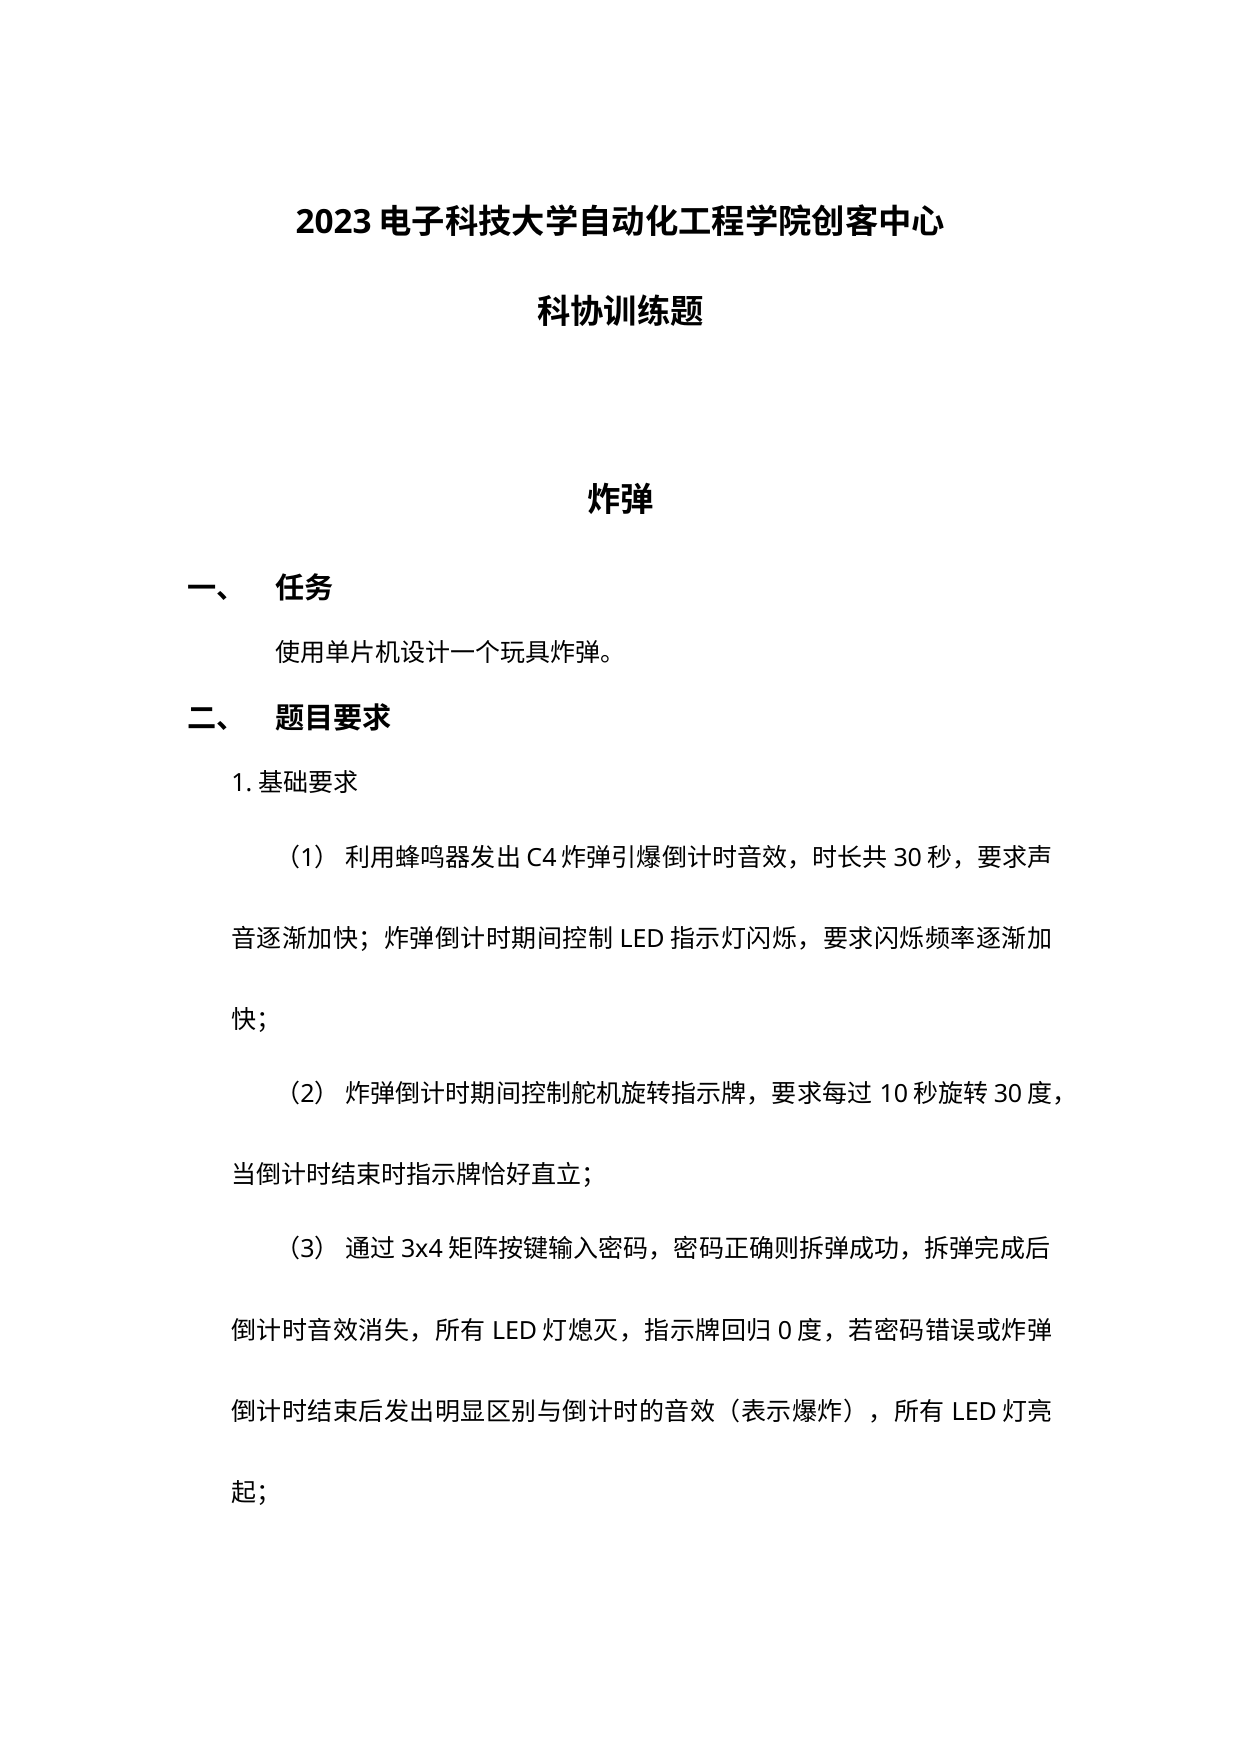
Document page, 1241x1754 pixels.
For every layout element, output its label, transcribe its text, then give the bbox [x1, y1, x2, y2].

text 炸弹 [187, 464, 1053, 529]
text （1） 利用蜂鸣器发出C4炸弹引爆倒计时音效，时长共30秒，要求声音逐渐加快；炸弹倒计时期间控制LED指示灯闪烁，要求闪烁频率逐渐加快； [231, 823, 1053, 1050]
text 1. 基础要求 [187, 748, 1053, 813]
list 任务 [187, 553, 1053, 618]
text 科协训练题 [187, 277, 1053, 342]
list 题目要求 [187, 683, 1053, 748]
text 使用单片机设计一个玩具炸弹。 [237, 618, 1053, 683]
text （2） 炸弹倒计时期间控制舵机旋转指示牌，要求每过10秒旋转30度，当倒计时结束时指示牌恰好直立； [231, 1059, 1053, 1205]
text （3） 通过3x4矩阵按键输入密码，密码正确则拆弹成功，拆弹完成后倒计时音效消失，所有LED灯熄灭，指示牌回归0度，若密码错误或炸弹倒计时结束后发出明显区别与倒计时的音效（表示爆炸），所有LED灯亮起； [231, 1214, 1053, 1523]
text 2023电子科技大学自动化工程学院创客中心 [187, 187, 1053, 252]
